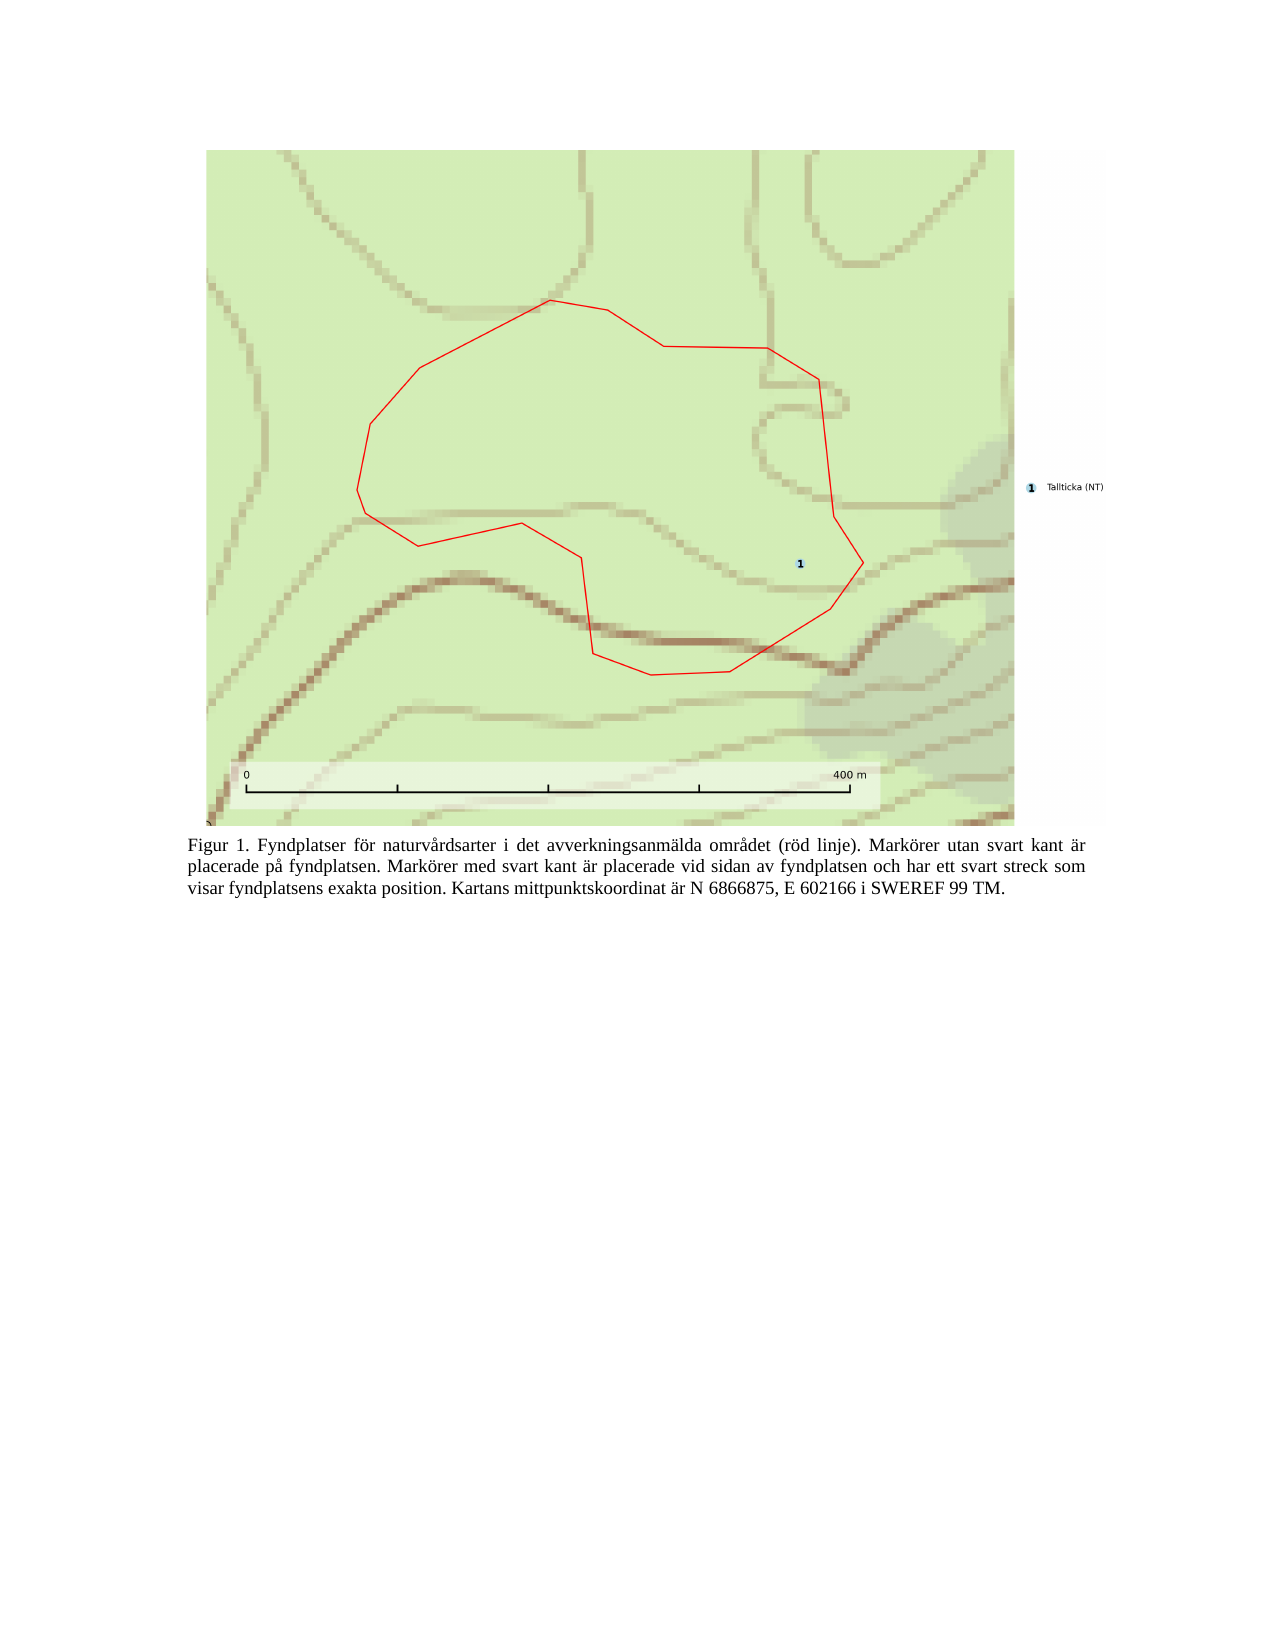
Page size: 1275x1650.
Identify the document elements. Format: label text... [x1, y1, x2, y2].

picture [206, 150, 1107, 826]
text Figur 1. Fyndplatser för naturvårdsarter i det avverkningsanmälda området (röd linje). Markörer utan svart kant är placerade på fyndplatsen. Markörer med svart kant är placerade vid sidan av fyndplatsen och har ett svart streck som visar fyndplatsens exakta position. Kartans mittpunktskoordinat är N 6866875, E 602166 i SWEREF 99 TM. [187, 834, 1087, 898]
